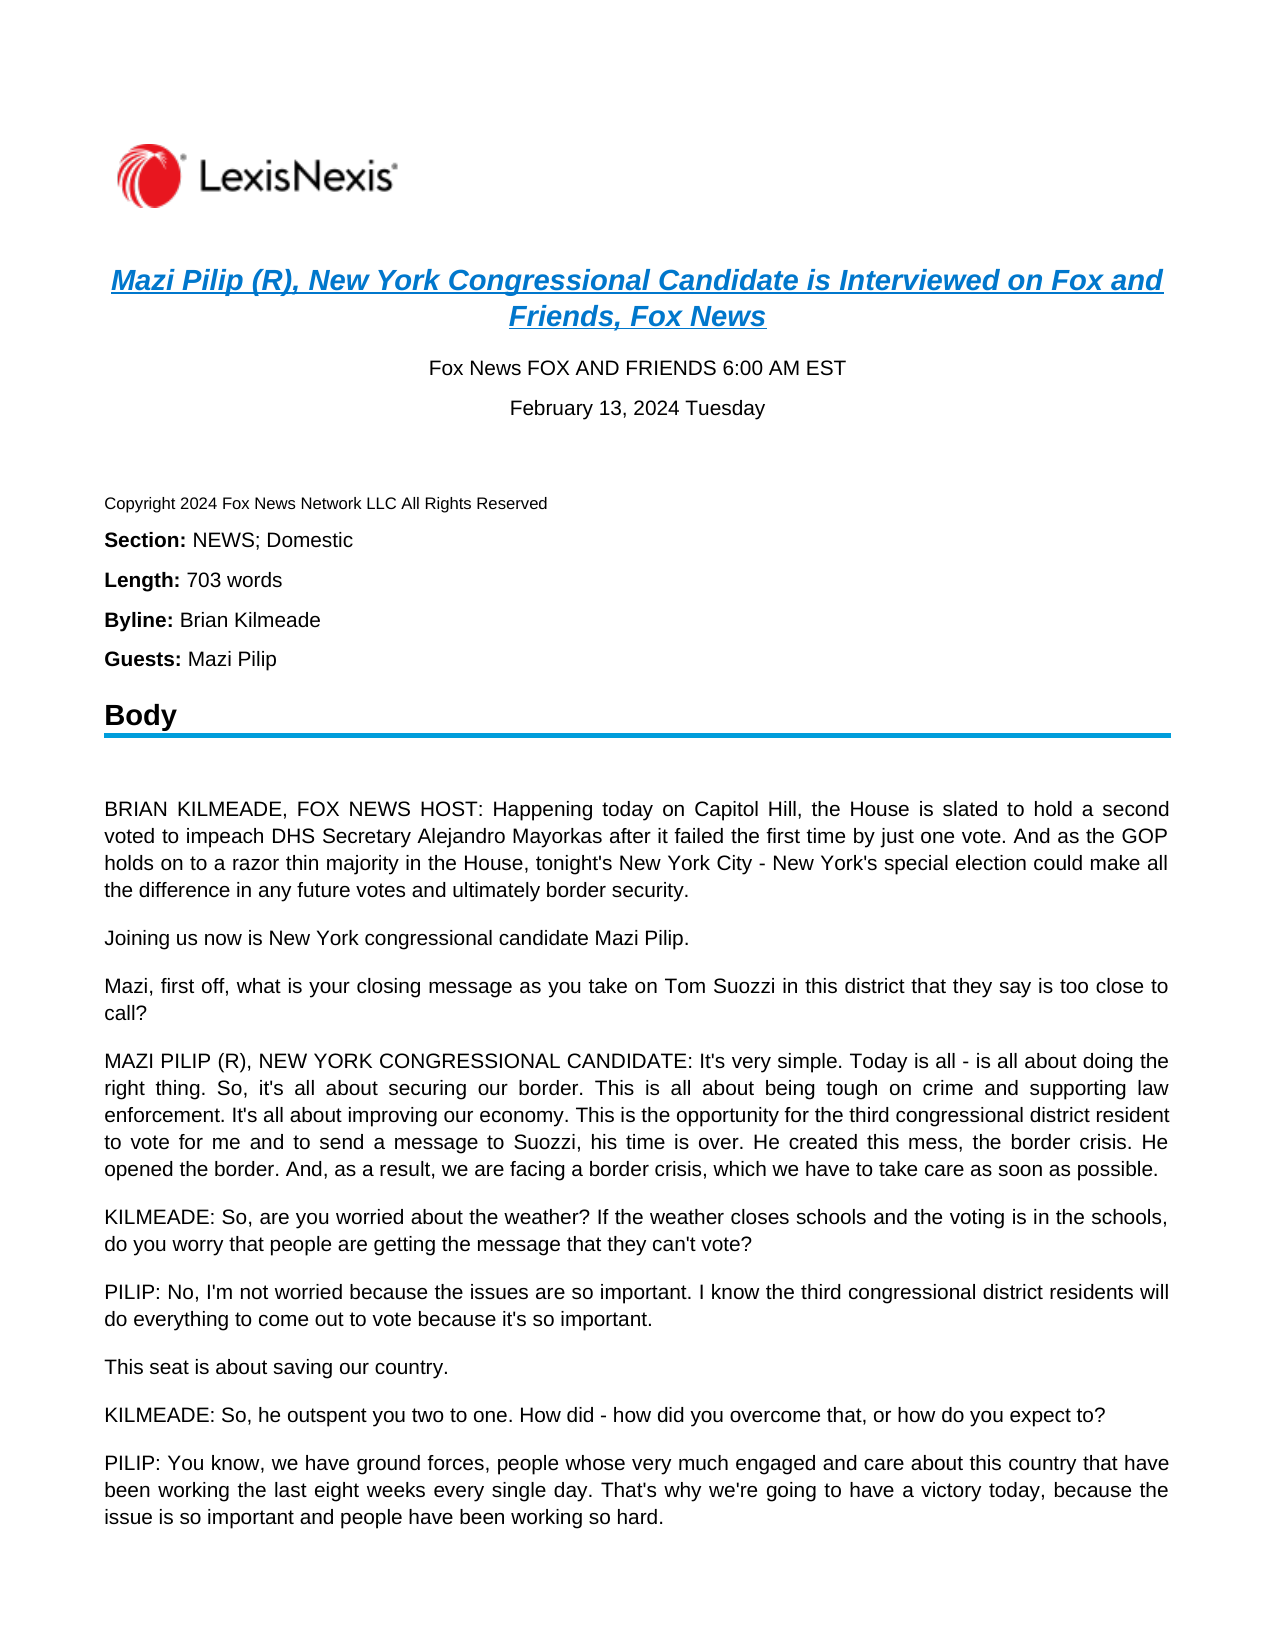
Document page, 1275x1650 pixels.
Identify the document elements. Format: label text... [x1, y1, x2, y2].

subtitle Mazi Pilip (R), New York Congressional Candidate is Interviewed on Fox and Friends, Fox News [104, 261, 1171, 332]
text Section: NEWS; Domestic [104, 525, 1171, 552]
text Guests: Mazi Pilip [104, 644, 1171, 671]
text This seat is about saving our country. [104, 1352, 1171, 1379]
text Mazi, first off, what is your closing message as you take on Tom Suozzi in this district that they say is too close to call? [104, 971, 1171, 1025]
text Joining us now is New York congressional candidate Mazi Pilip. [104, 923, 1171, 950]
text February 13, 2024 Tuesday [104, 393, 1171, 420]
text KILMEADE: So, he outspent you two to one. How did - how did you overcome that, or how do you expect to? [104, 1400, 1171, 1427]
text PILIP: You know, we have ground forces, people whose very much engaged and care about this country that have been working the last eight weeks every single day. That's why we're going to have a victory today, because the issue is so important and people have been working so hard. [104, 1448, 1171, 1529]
text PILIP: No, I'm not worried because the issues are so important. I know the third congressional district residents will do everything to come out to vote because it's so important. [104, 1277, 1171, 1331]
text Body [104, 696, 1171, 731]
text Copyright 2024 Fox News Network LLC All Rights Reserved [104, 461, 1171, 513]
text Fox News FOX AND FRIENDS 6:00 AM EST [104, 353, 1171, 380]
text KILMEADE: So, are you worried about the weather? If the weather closes schools and the voting is in the schools, do you worry that people are getting the message that they can't vote? [104, 1202, 1171, 1256]
text Byline: Brian Kilmeade [104, 604, 1171, 631]
text MAZI PILIP (R), NEW YORK CONGRESSIONAL CANDIDATE: It's very simple. Today is all - is all about doing the right thing. So, it's all about securing our border. This is all about being tough on crime and supporting law enforcement. It's all about improving our economy. This is the opportunity for the third congressional district resident to vote for me and to send a message to Suozzi, his time is over. He created this mess, the border crisis. He opened the border. And, as a result, we are facing a border crisis, which we have to take care as soon as possible. [104, 1046, 1171, 1181]
text BRIAN KILMEADE, FOX NEWS HOST: Happening today on Capitol Hill, the House is slated to hold a second voted to impeach DHS Secretary Alejandro Mayorkas after it failed the first time by just one vote. And as the GOP holds on to a razor thin majority in the House, tonight's New York City - New York's special election could make all the difference in any future votes and ultimately border security. [104, 793, 1171, 902]
picture [104, 144, 412, 208]
text Length: 703 words [104, 565, 1171, 592]
